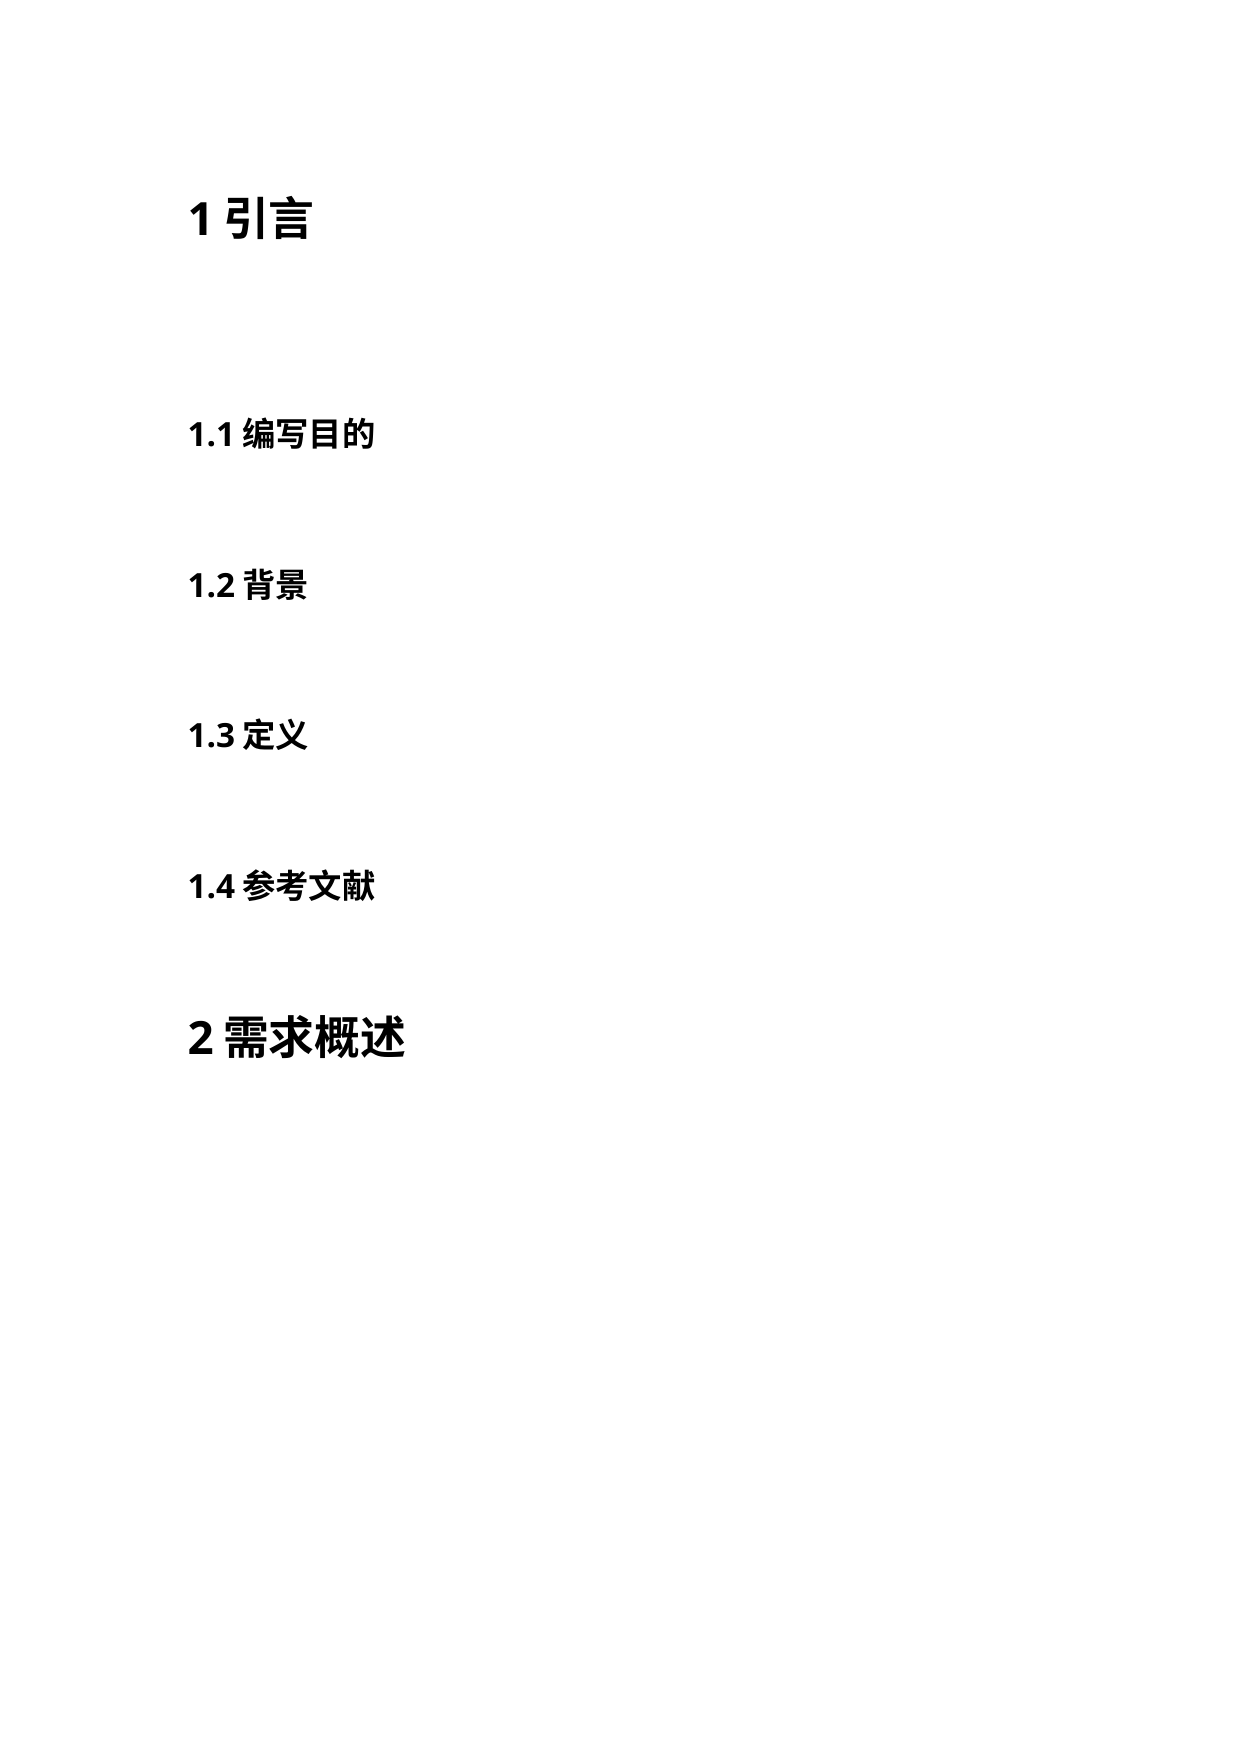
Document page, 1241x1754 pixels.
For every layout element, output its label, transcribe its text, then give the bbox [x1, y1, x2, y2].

subtitle 1引言 [187, 172, 1053, 260]
subtitle 1.1编写目的 [187, 388, 1053, 476]
subtitle 1.2背景 [187, 539, 1053, 627]
subtitle 1.4参考文献 [187, 840, 1053, 928]
subtitle 1.3定义 [187, 689, 1053, 777]
text 2需求概述 [187, 990, 1053, 1078]
